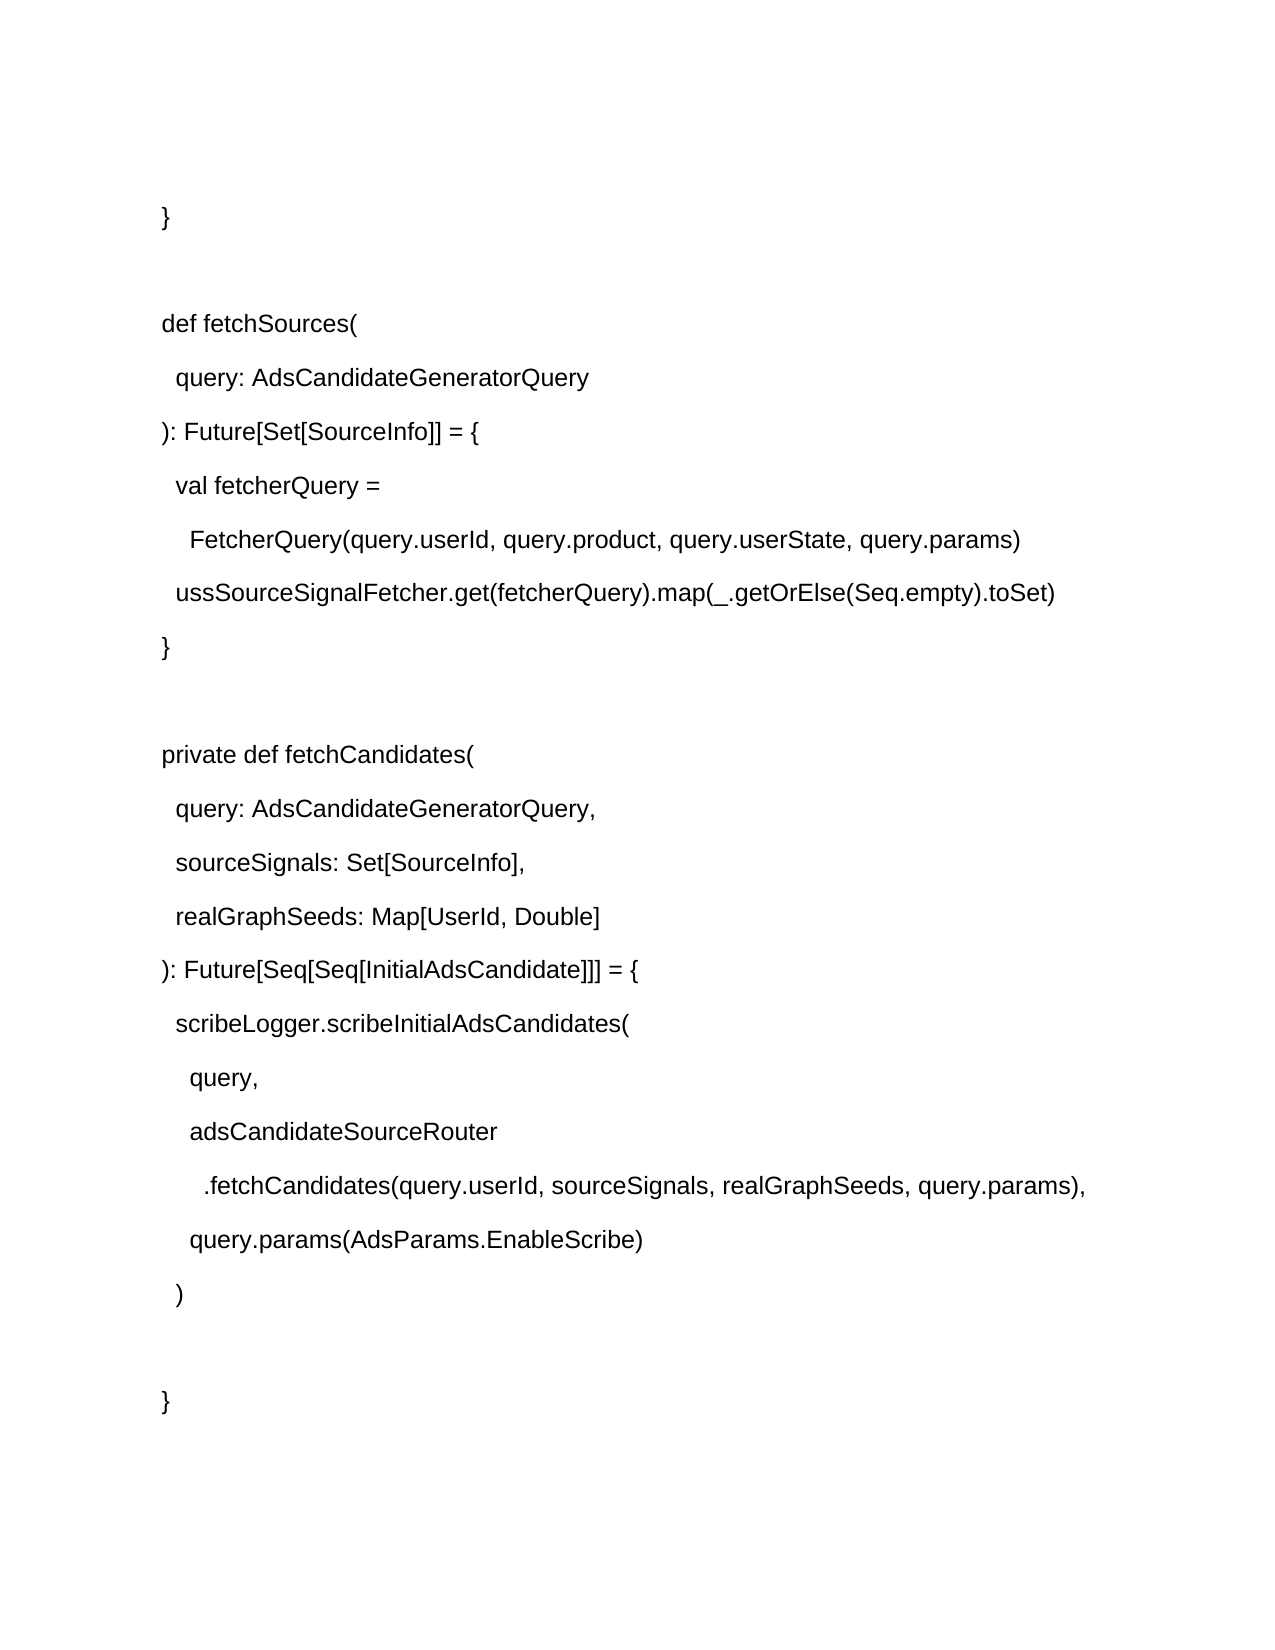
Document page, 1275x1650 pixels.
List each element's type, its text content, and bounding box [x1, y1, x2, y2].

text query: AdsCandidateGeneratorQuery [148, 363, 1127, 392]
text def fetchSources( [148, 309, 1127, 338]
text adsCandidateSourceRouter [148, 1117, 1127, 1146]
text } [148, 201, 1127, 230]
text } [148, 632, 1127, 661]
text scribeLogger.scribeInitialAdsCandidates( [148, 1009, 1127, 1038]
text FetcherQuery(query.userId, query.product, query.userState, query.params) [148, 524, 1127, 553]
text realGraphSeeds: Map[UserId, Double] [148, 902, 1127, 930]
text query: AdsCandidateGeneratorQuery, [148, 794, 1127, 823]
text ) [148, 1278, 1127, 1307]
text .fetchCandidates(query.userId, sourceSignals, realGraphSeeds, query.params), [148, 1171, 1127, 1199]
text private def fetchCandidates( [148, 740, 1127, 769]
text query.params(AdsParams.EnableScribe) [148, 1225, 1127, 1253]
text query, [148, 1063, 1127, 1092]
text } [148, 1386, 1127, 1415]
text ): Future[Seq[Seq[InitialAdsCandidate]]] = { [148, 955, 1127, 984]
text sourceSignals: Set[SourceInfo], [148, 848, 1127, 876]
text val fetcherQuery = [148, 471, 1127, 499]
text ussSourceSignalFetcher.get(fetcherQuery).map(_.getOrElse(Seq.empty).toSet) [148, 578, 1127, 607]
text ): Future[Set[SourceInfo]] = { [148, 417, 1127, 446]
